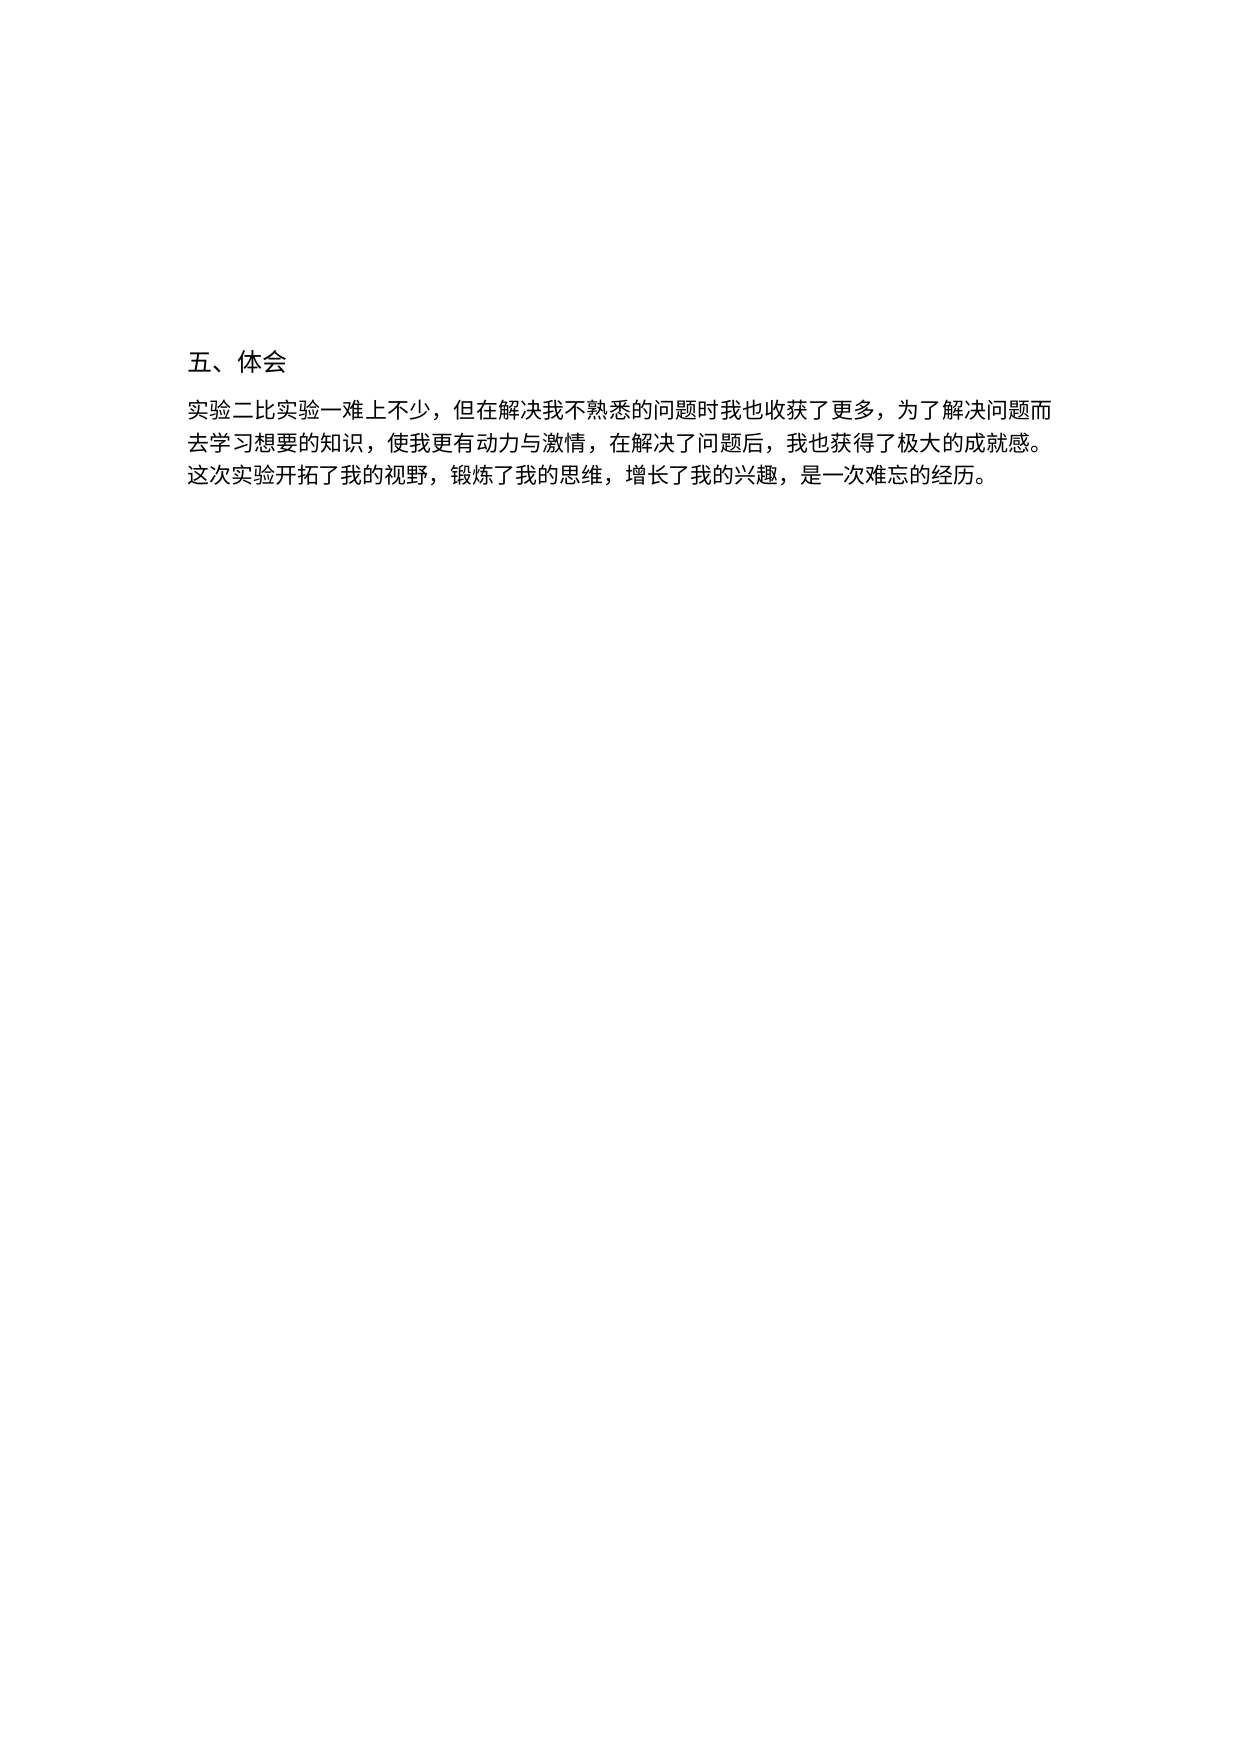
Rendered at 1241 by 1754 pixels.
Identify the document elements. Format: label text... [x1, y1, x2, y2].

text 五、体会 [187, 328, 1053, 393]
text 实验二比实验一难上不少，但在解决我不熟悉的问题时我也收获了更多，为了解决问题而去学习想要的知识，使我更有动力与激情，在解决了问题后，我也获得了极大的成就感。这次实验开拓了我的视野，锻炼了我的思维，增长了我的兴趣，是一次难忘的经历。 [187, 393, 1053, 490]
